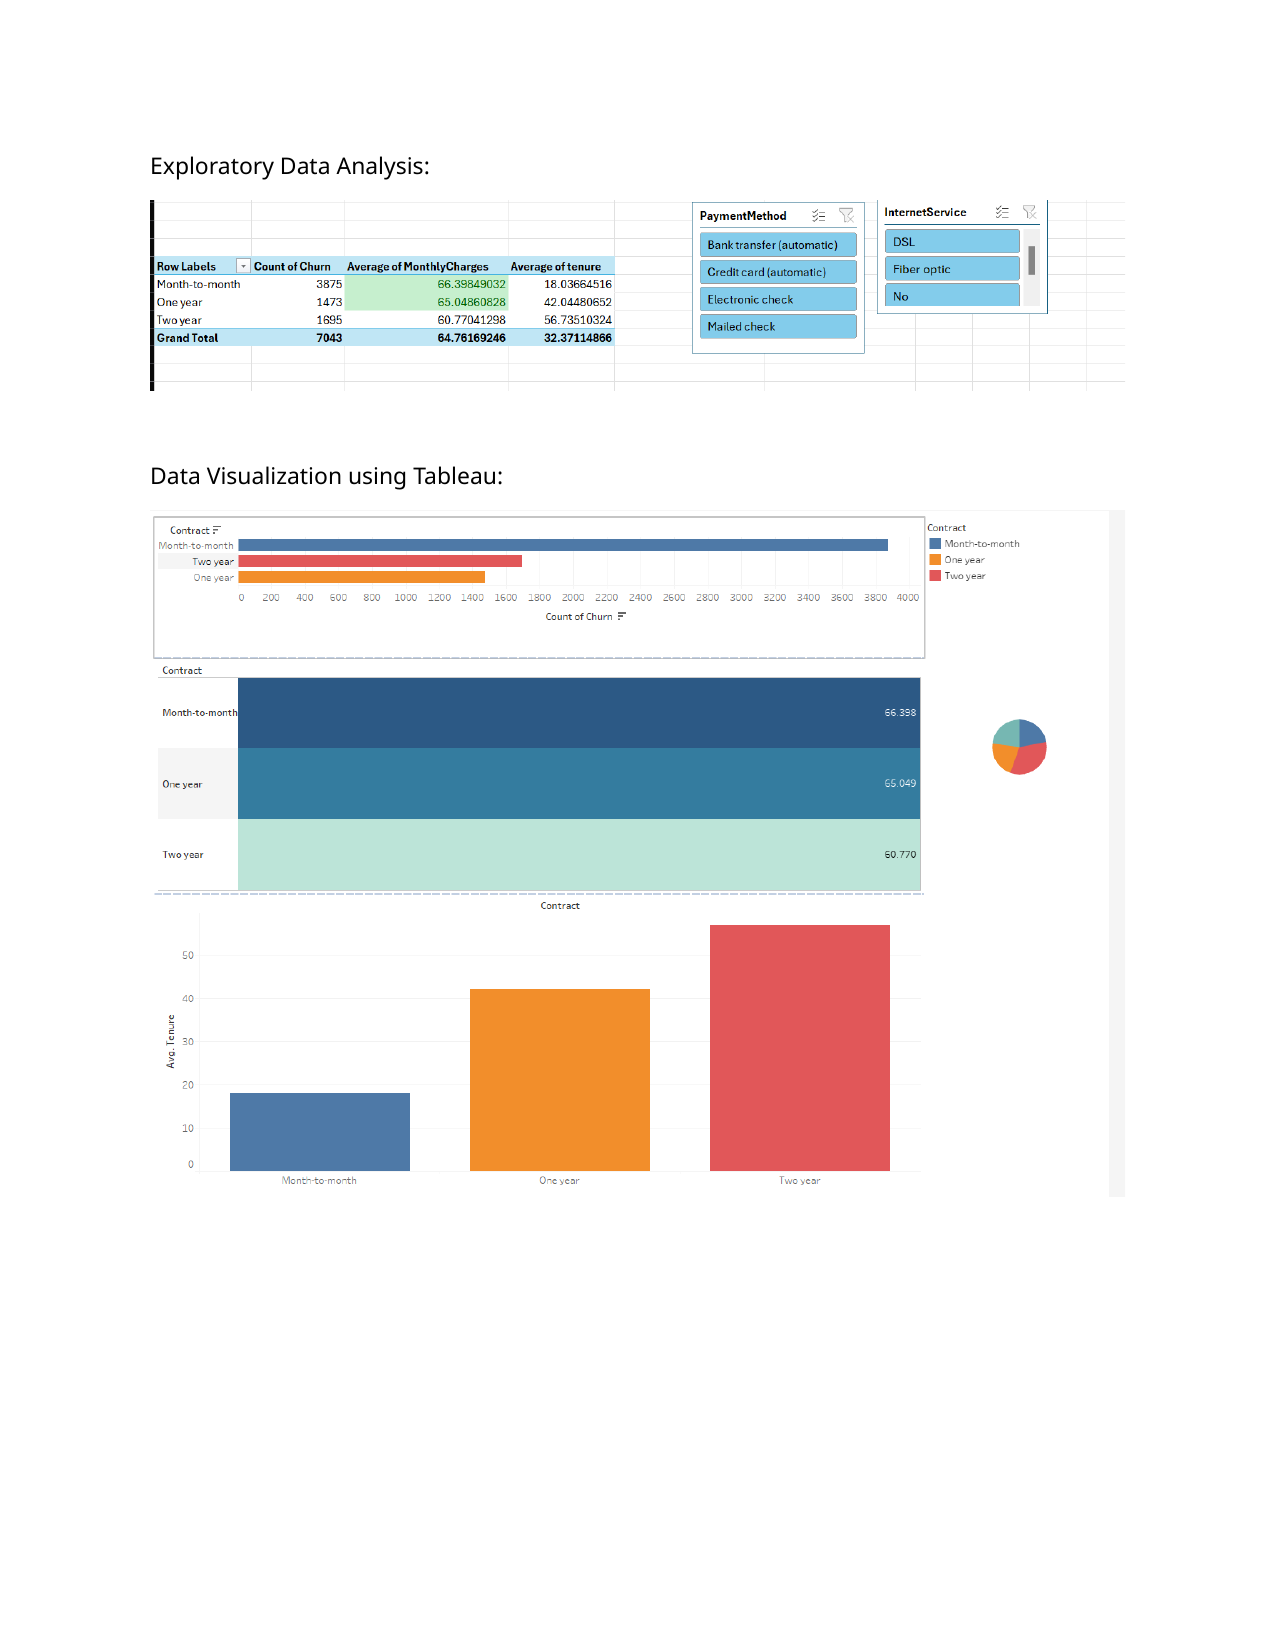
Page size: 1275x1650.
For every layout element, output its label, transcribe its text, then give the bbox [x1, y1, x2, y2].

text Exploratory Data Analysis: [150, 150, 1125, 181]
picture [150, 510, 1125, 1197]
picture [150, 200, 1125, 391]
text Data Visualization using Tableau: [150, 460, 1125, 492]
